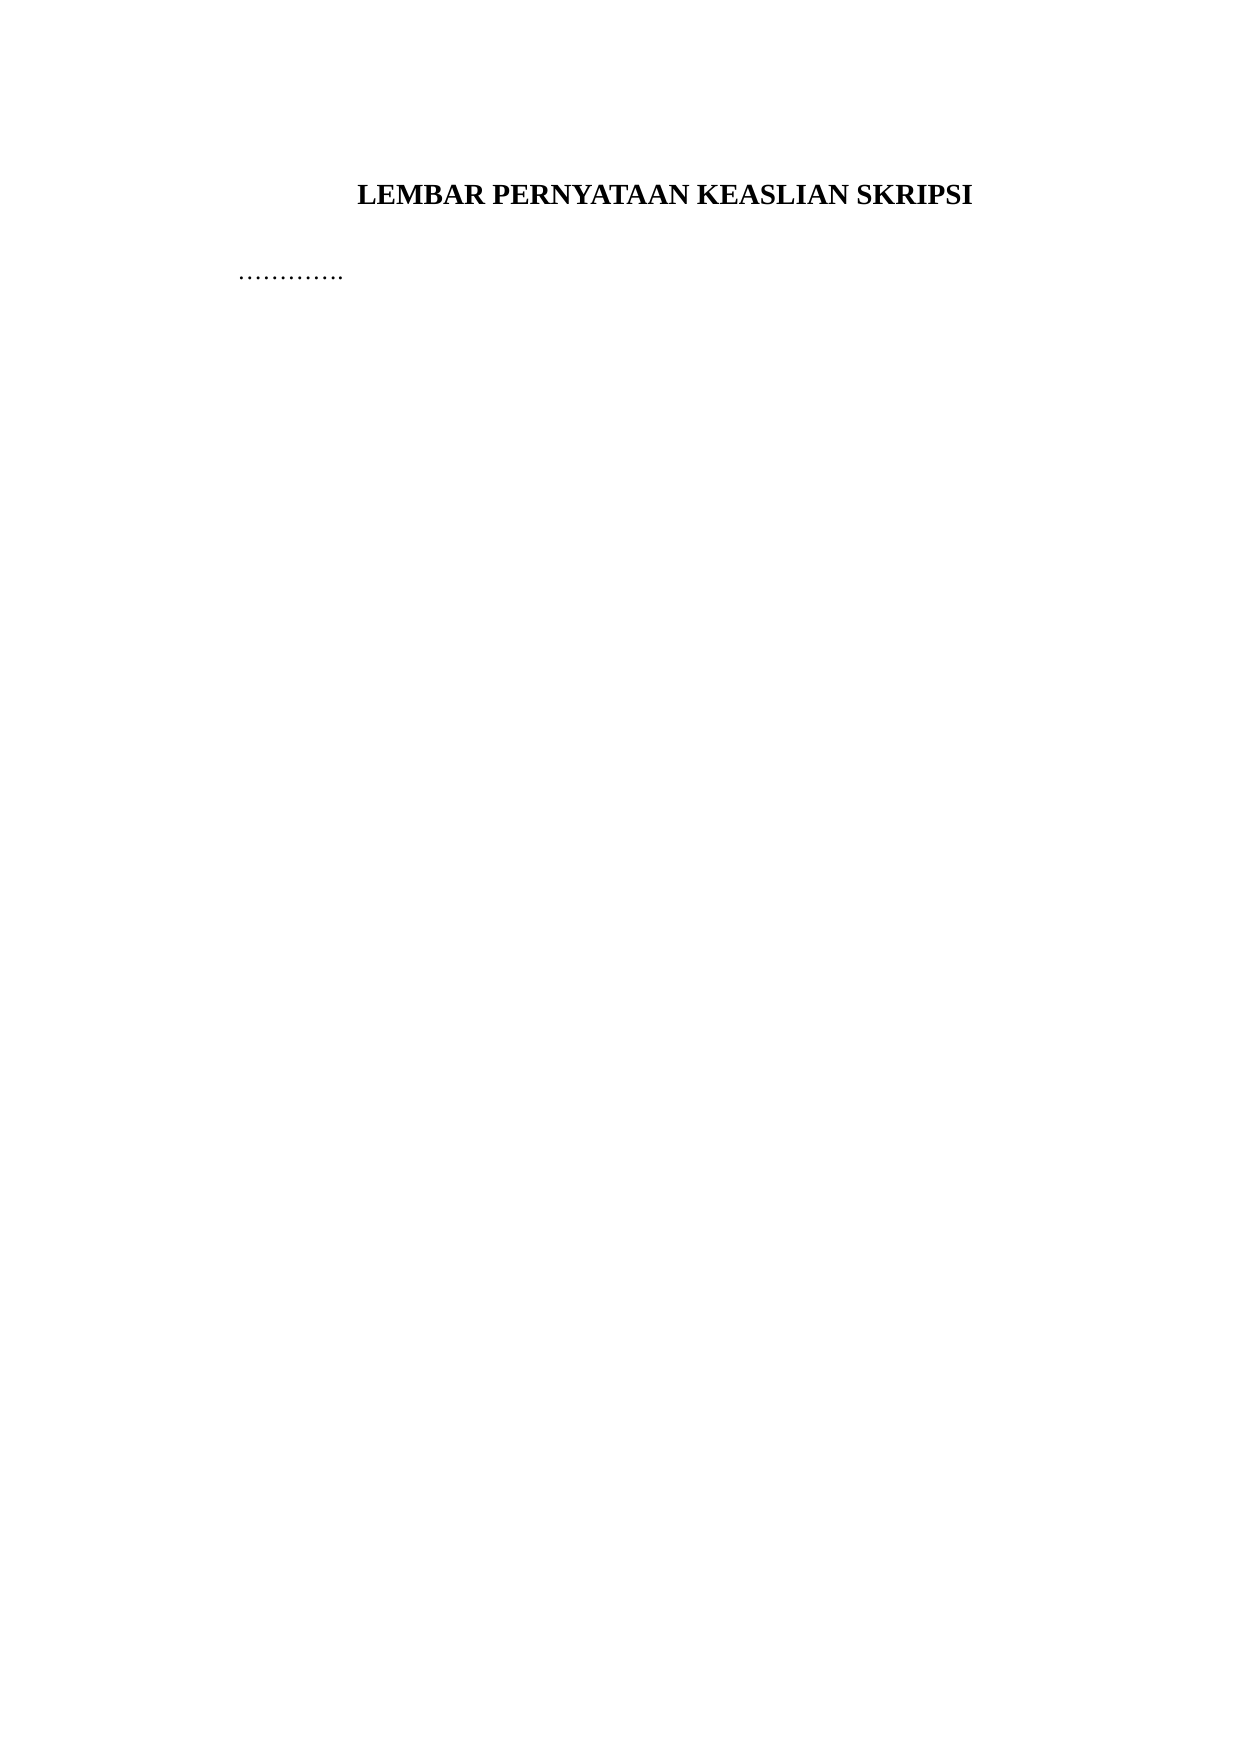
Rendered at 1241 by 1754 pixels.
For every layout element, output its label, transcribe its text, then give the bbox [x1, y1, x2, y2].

text …………. [237, 256, 1093, 285]
subtitle LEMBAR PERNYATAAN KEASLIAN SKRIPSI [237, 177, 1093, 211]
